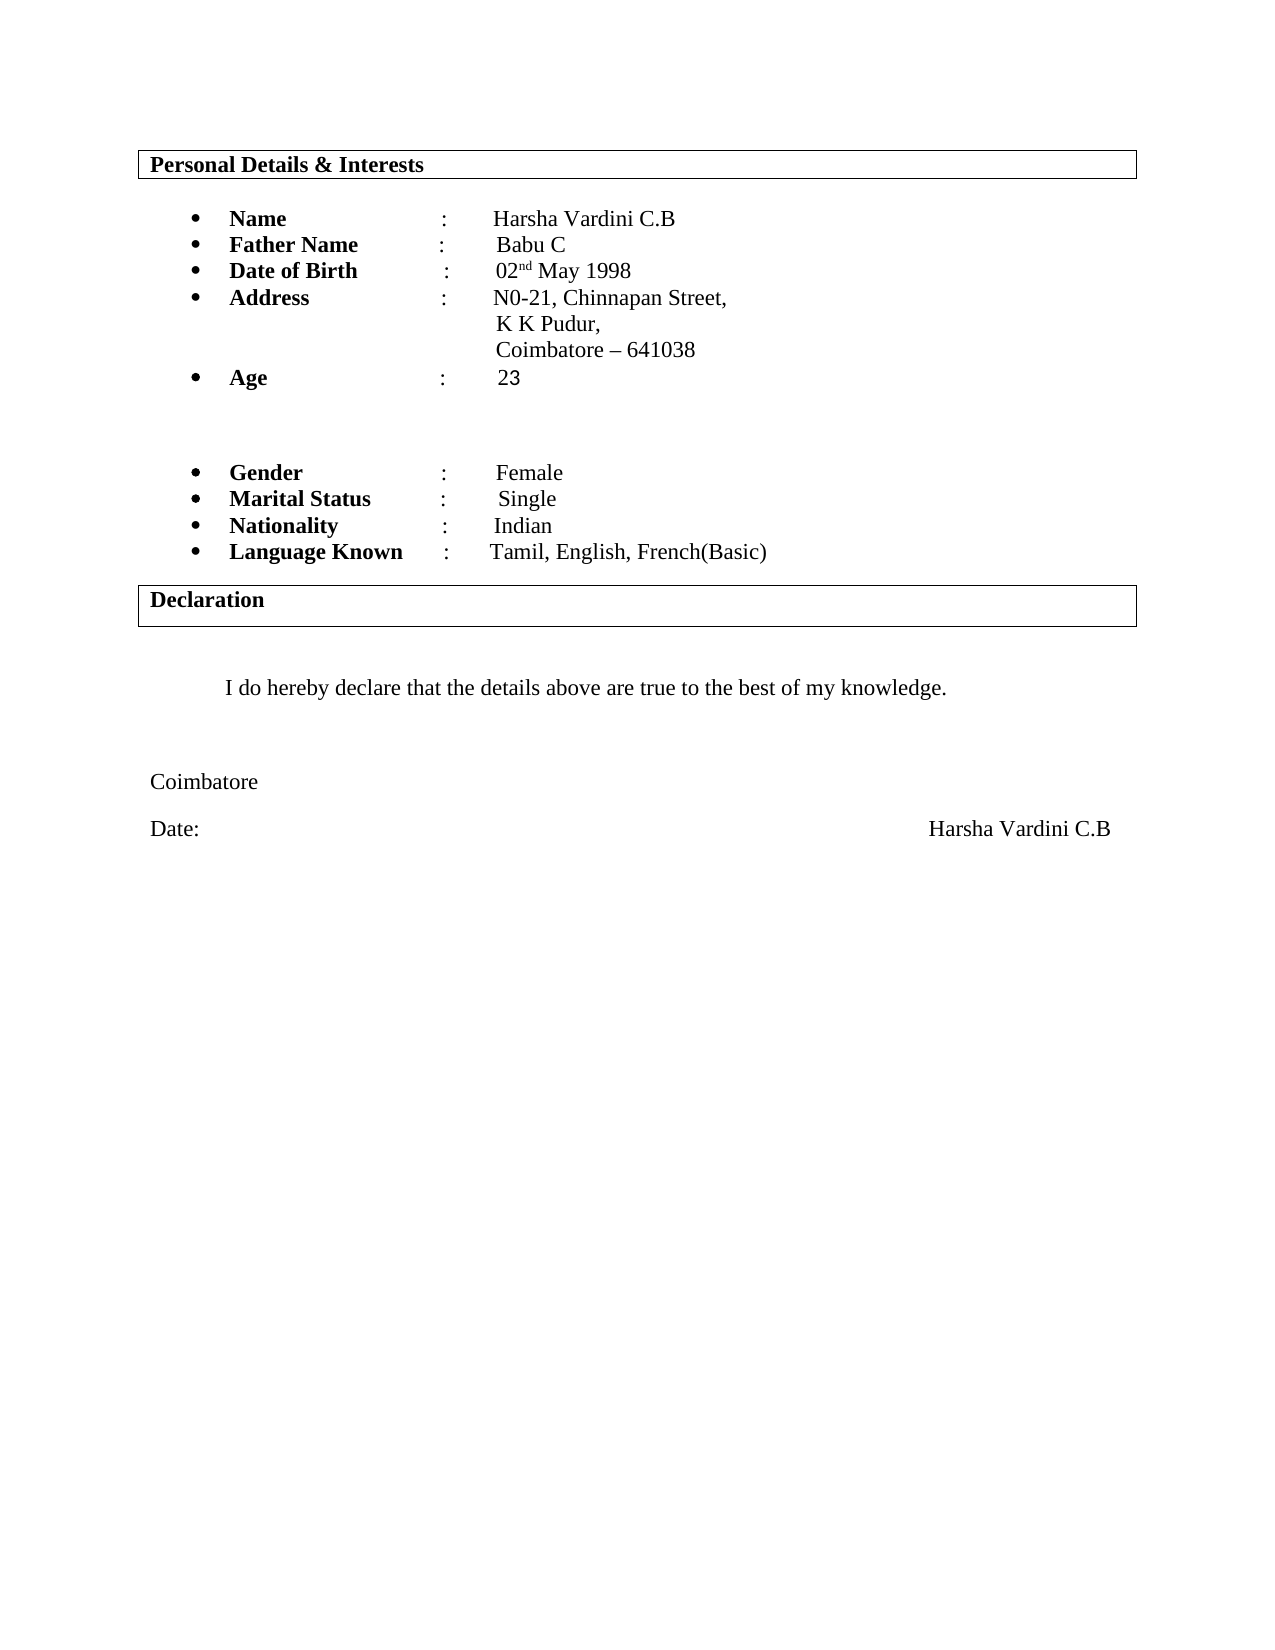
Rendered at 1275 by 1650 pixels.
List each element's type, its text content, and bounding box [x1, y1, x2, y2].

list K K Pudur, [379, 310, 1125, 337]
list Age : 23 [192, 363, 1125, 391]
text I do hereby declare that the details above are true to the best of my knowledge. [150, 674, 1125, 700]
table_header Declaration [139, 586, 1136, 626]
list Marital Status : Single [192, 485, 1125, 512]
list Address : N0-21, Chinnapan Street, [192, 284, 1125, 310]
list Language Known : Tamil, English, French(Basic) [192, 538, 1125, 564]
text Coimbatore [150, 768, 1125, 795]
list Nationality : Indian [192, 512, 1125, 538]
list Date of Birth : 02nd May 1998 [192, 257, 1125, 284]
text Date: Harsha Vardini C.B [150, 816, 1125, 842]
list Name : Harsha Vardini C.B [192, 205, 1125, 231]
list Father Name : Babu C [192, 231, 1125, 257]
list Gender : Female [192, 459, 1125, 485]
list Coimbatore – 641038 [379, 337, 1125, 363]
table_header Personal Details & Interests [139, 151, 1136, 177]
